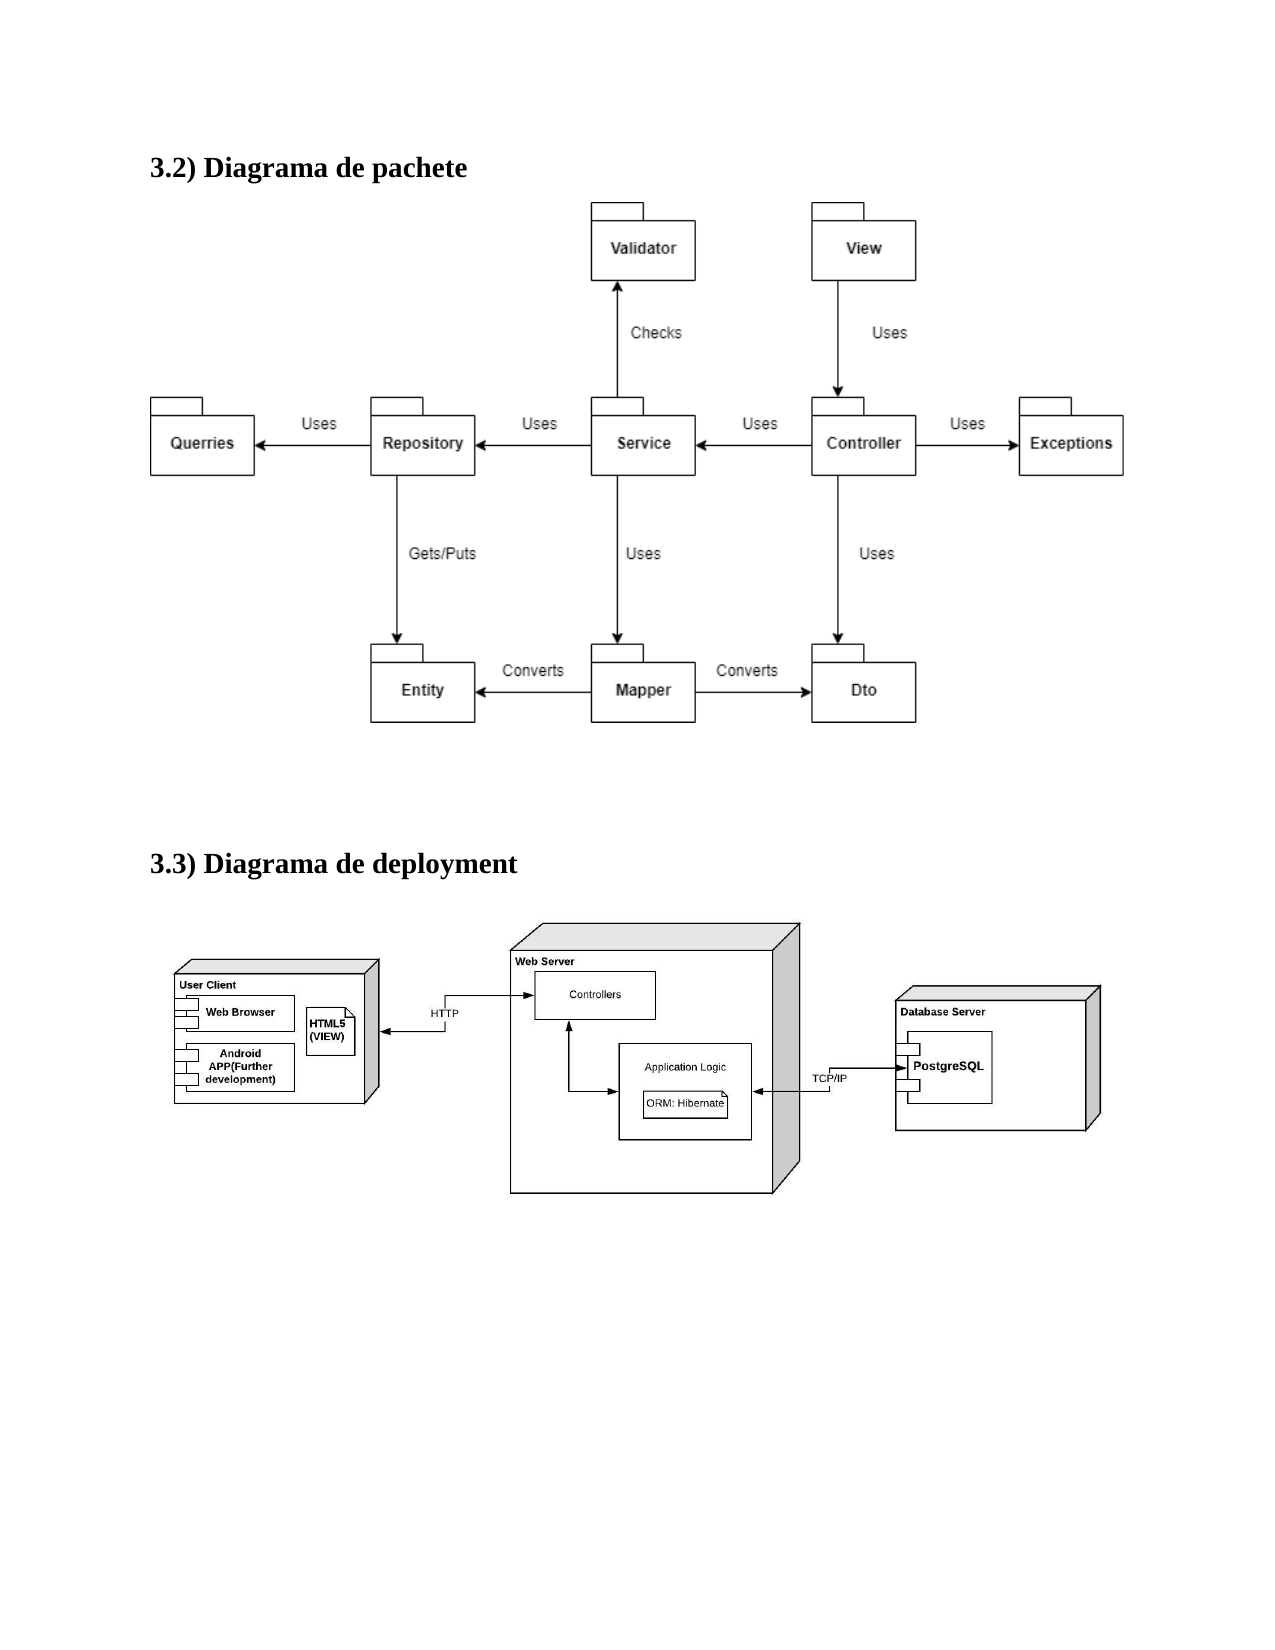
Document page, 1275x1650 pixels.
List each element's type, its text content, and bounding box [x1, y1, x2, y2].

text 3.2) Diagrama de pachete [150, 150, 1125, 183]
text 3.3) Diagrama de deployment [150, 847, 1125, 880]
picture [150, 202, 1124, 723]
picture [150, 899, 1124, 1217]
